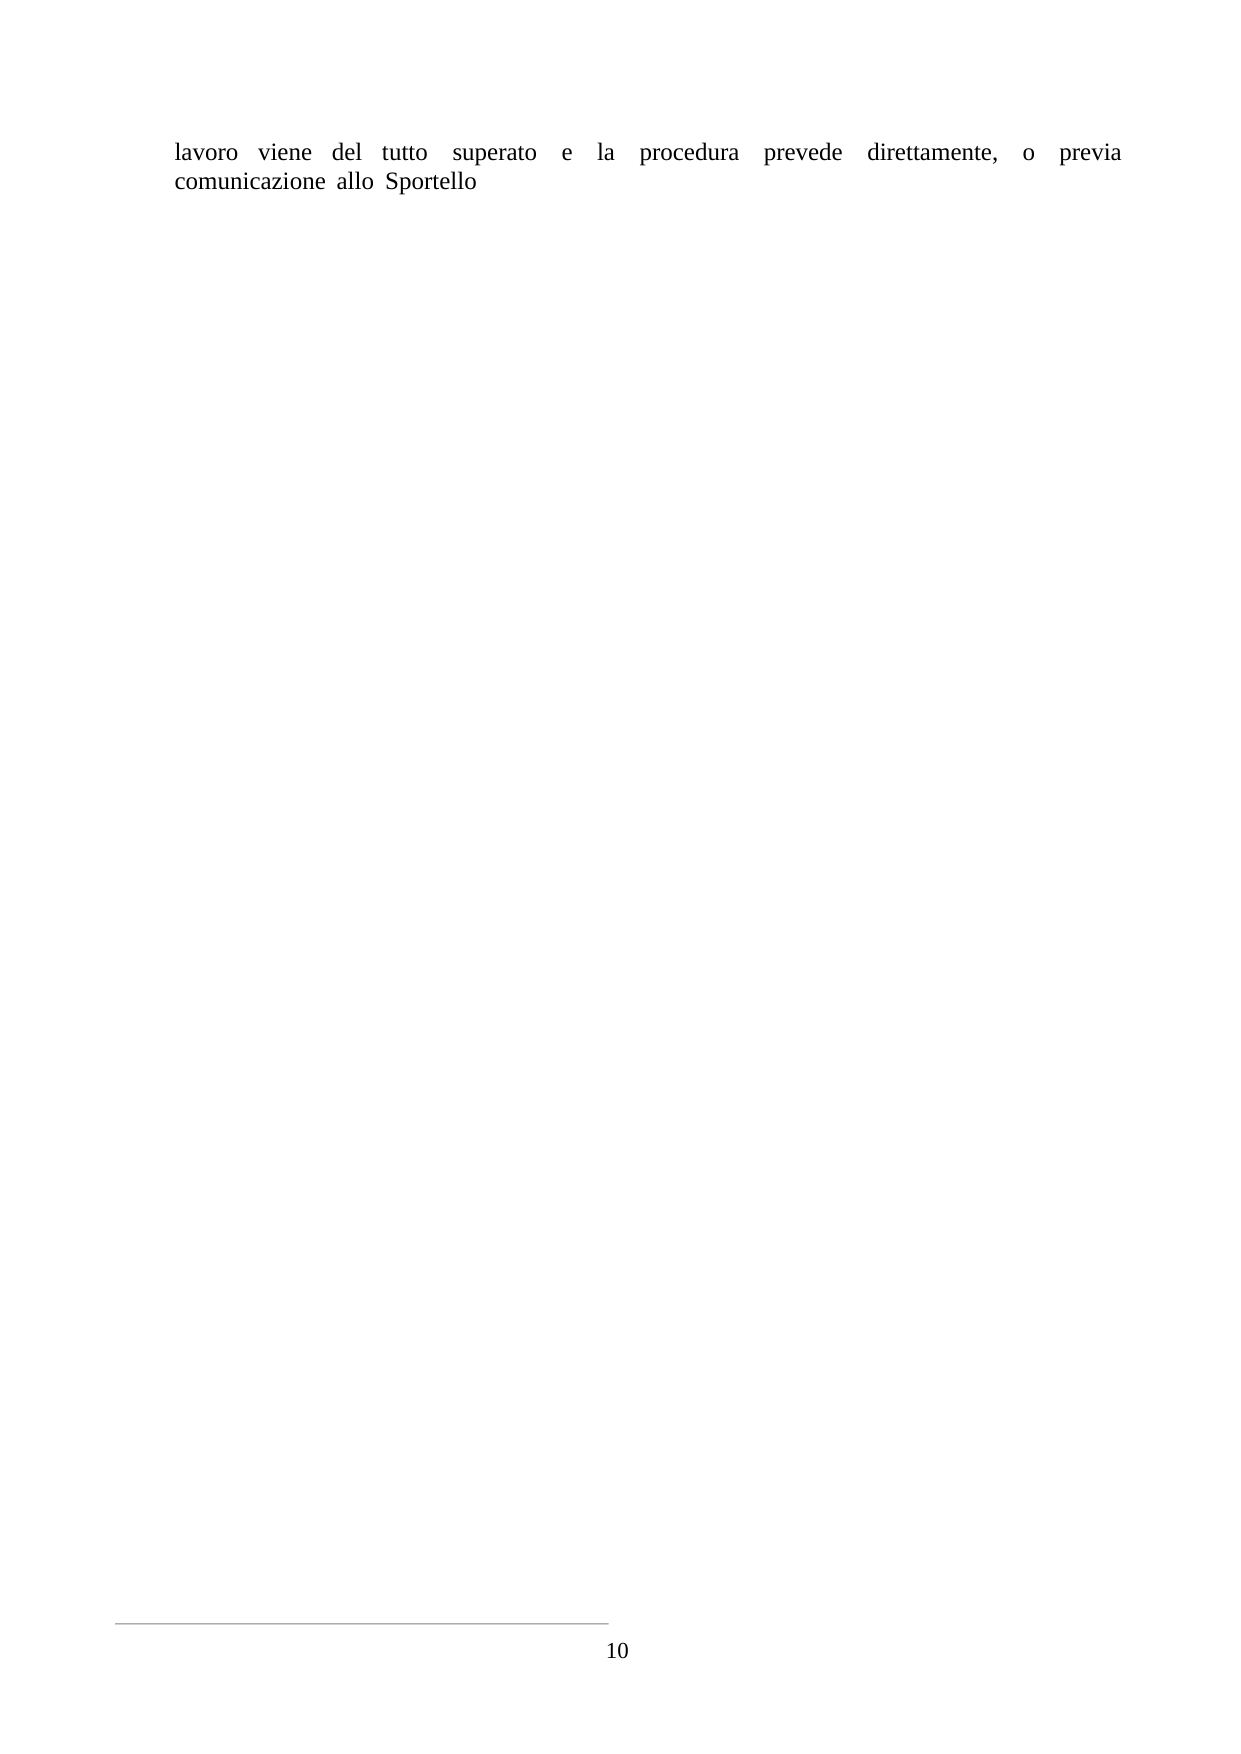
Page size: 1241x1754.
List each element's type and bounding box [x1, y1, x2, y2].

text [174, 137, 1122, 195]
